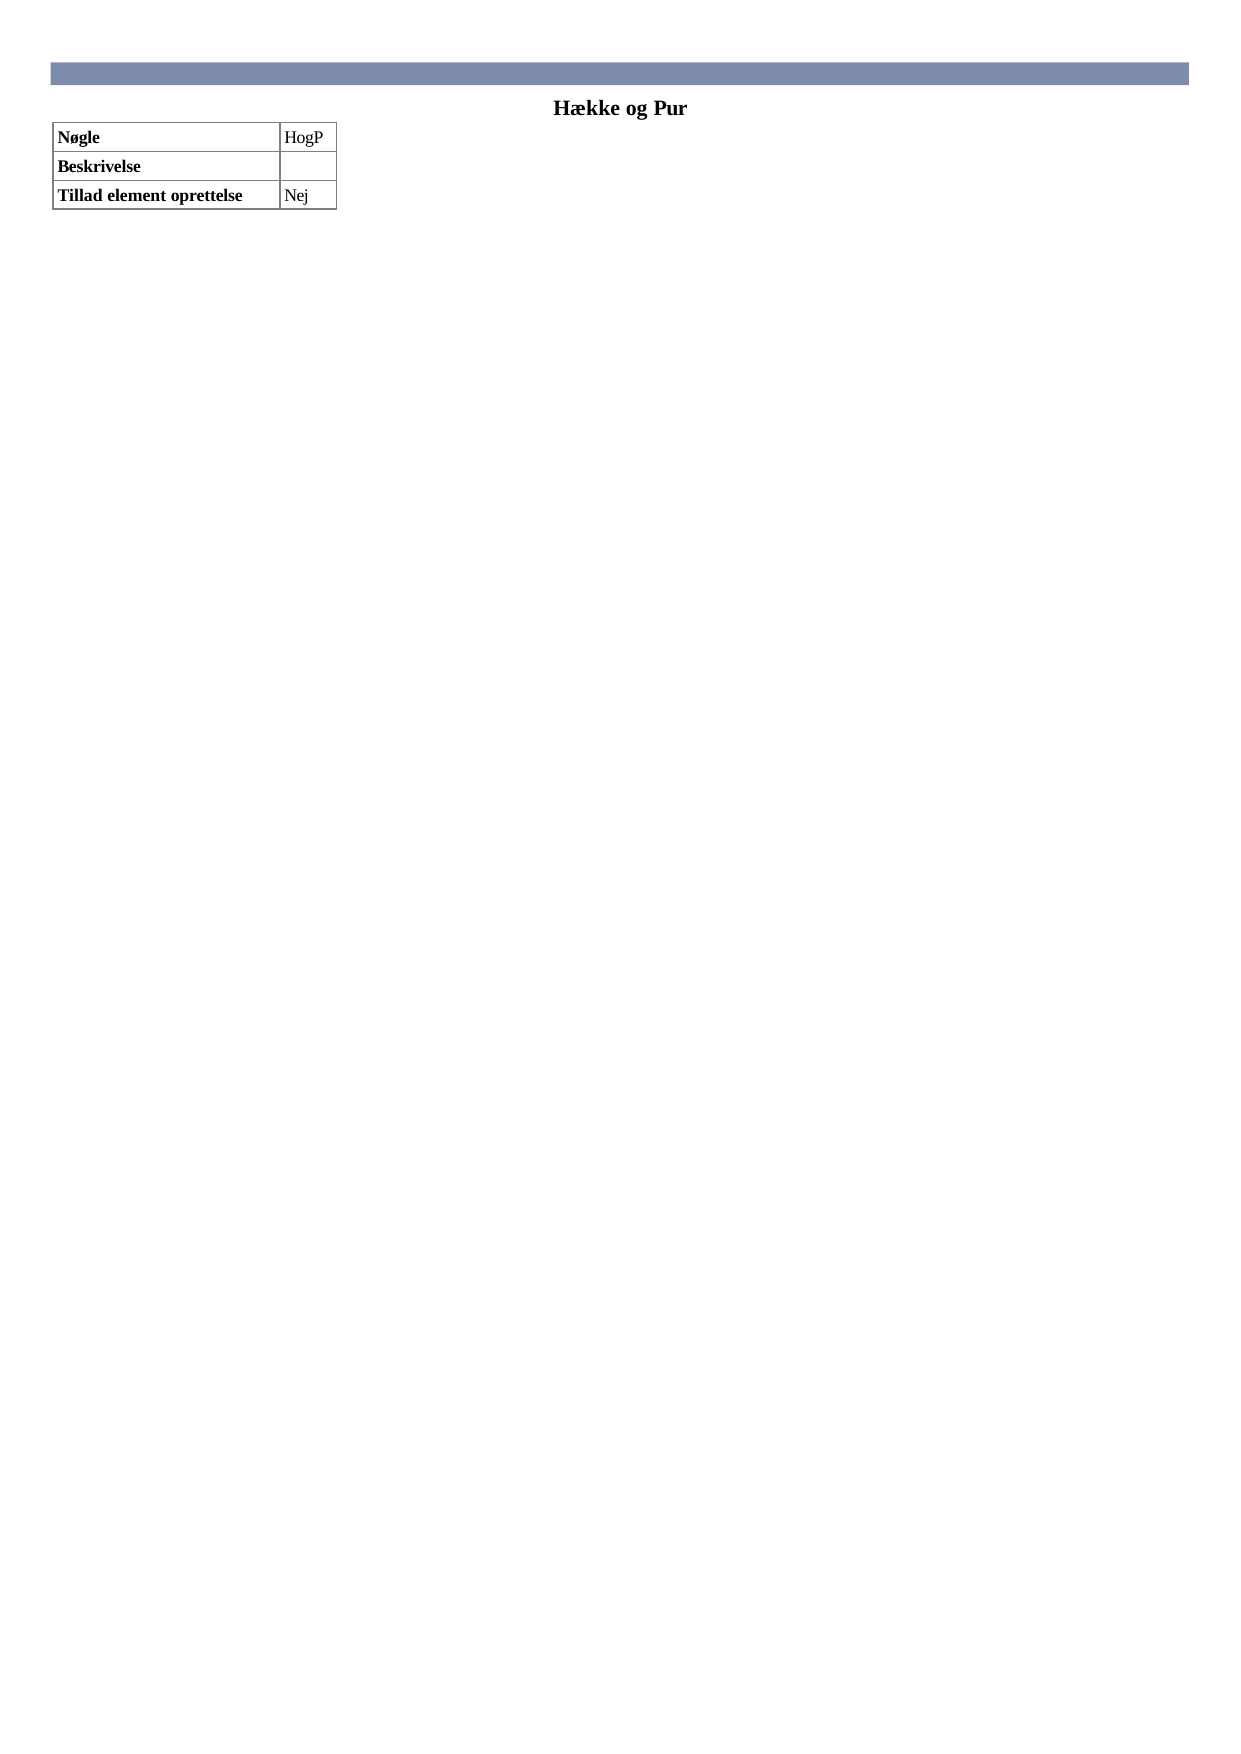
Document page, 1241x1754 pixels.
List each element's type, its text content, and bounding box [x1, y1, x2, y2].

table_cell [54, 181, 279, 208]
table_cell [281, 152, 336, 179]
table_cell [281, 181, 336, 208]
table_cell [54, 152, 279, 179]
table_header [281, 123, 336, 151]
text Hække og Pur [53, 94, 1188, 120]
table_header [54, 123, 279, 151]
